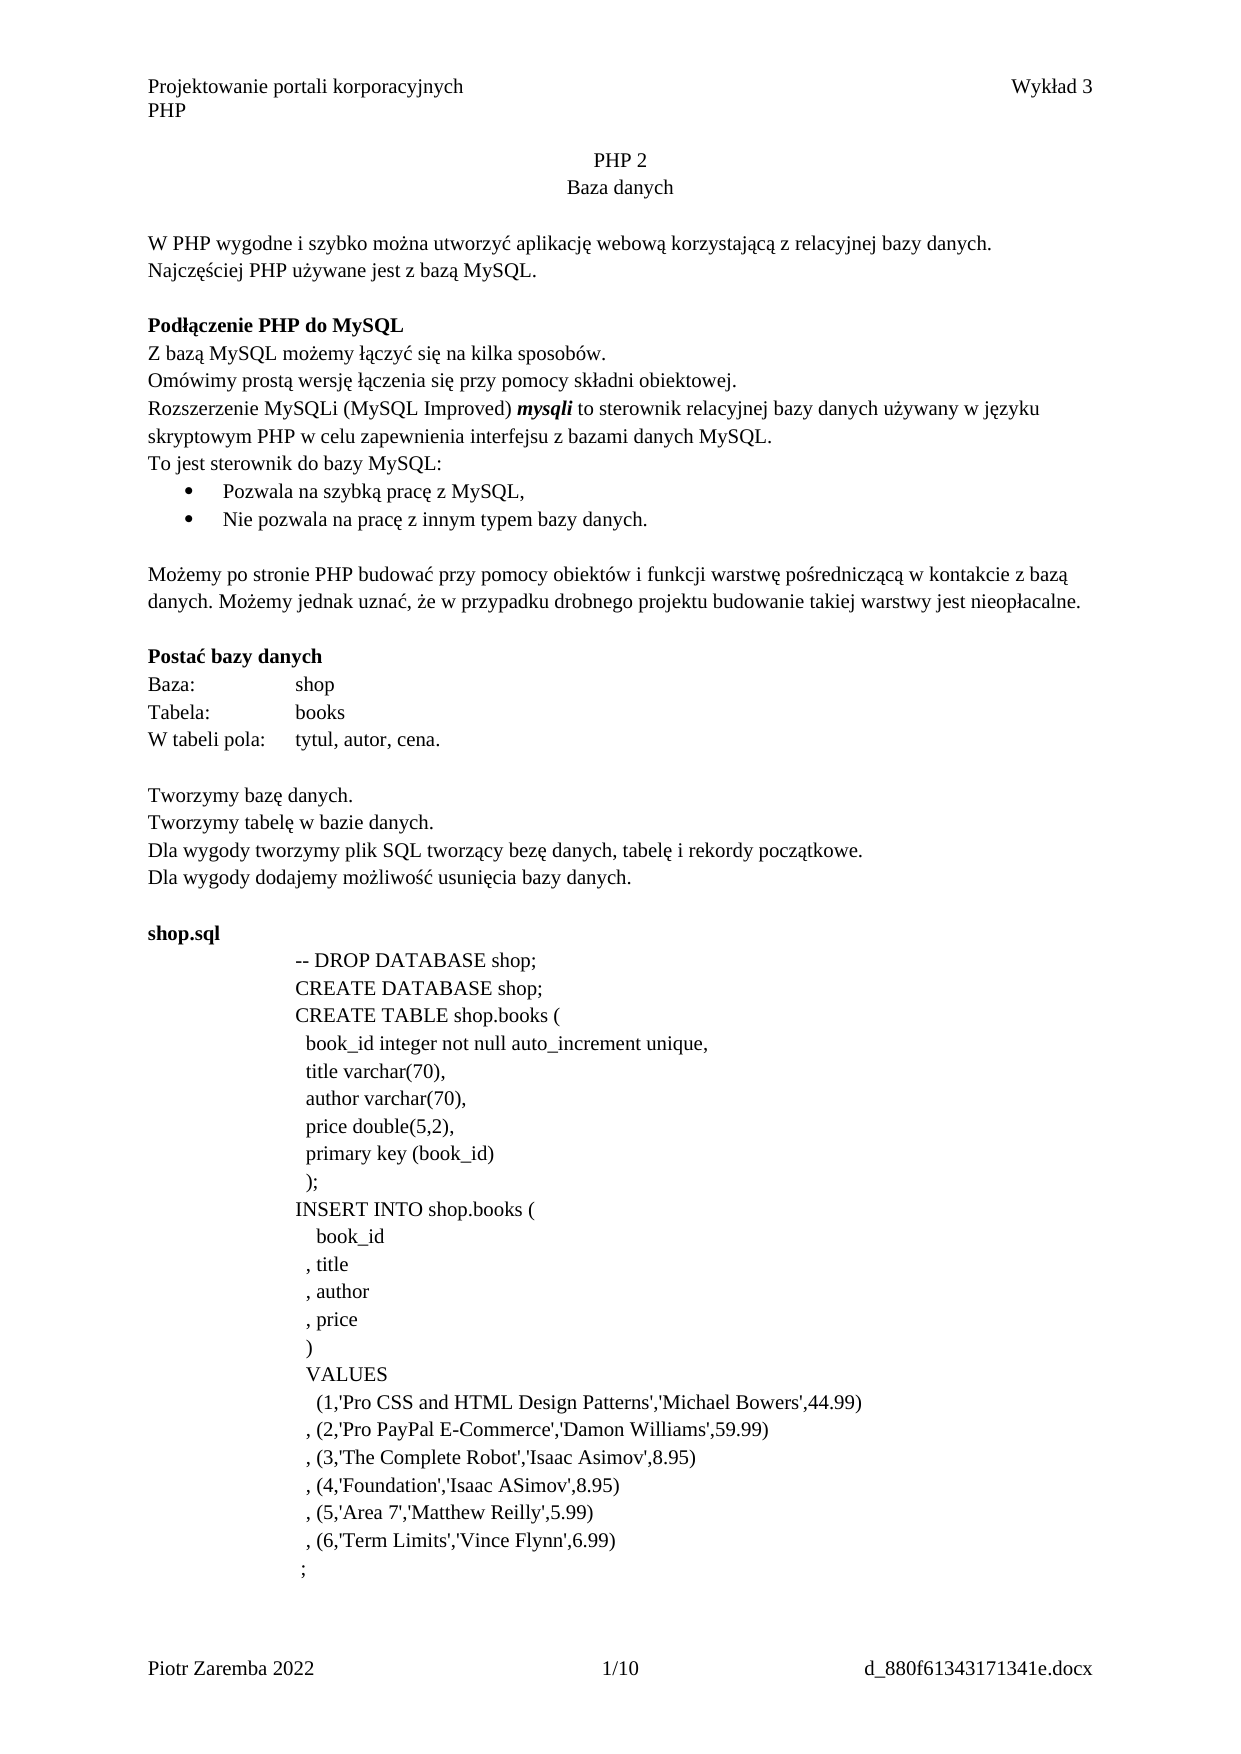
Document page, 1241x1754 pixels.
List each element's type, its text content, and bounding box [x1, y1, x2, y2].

text book_id integer not null auto_increment unique, [295, 1031, 1093, 1055]
text , (5,'Area 7','Matthew Reilly',5.99) [295, 1500, 1093, 1524]
text W PHP wygodne i szybko można utworzyć aplikację webową korzystającą z relacyjnej bazy danych. [148, 230, 1093, 254]
text Z bazą MySQL możemy łączyć się na kilka sposobów. [148, 341, 1093, 365]
text Rozszerzenie MySQLi (MySQL Improved) mysqli to sterownik relacyjnej bazy danych używany w języku skryptowym PHP w celu zapewnienia interfejsu z bazami danych MySQL. [148, 396, 1093, 448]
text Możemy po stronie PHP budować przy pomocy obiektów i funkcji warstwę pośredniczącą w kontakcie z bazą danych. Możemy jednak uznać, że w przypadku drobnego projektu budowanie takiej warstwy jest nieopłacalne. [148, 562, 1093, 613]
text , (3,'The Complete Robot','Isaac Asimov',8.95) [295, 1445, 1093, 1469]
text Baza danych [148, 175, 1093, 199]
list Nie pozwala na pracę z innym typem bazy danych. [185, 506, 1093, 531]
text W tabeli pola: tytul, autor, cena. [148, 727, 1093, 751]
text , (4,'Foundation','Isaac ASimov',8.95) [295, 1473, 1093, 1497]
list Pozwala na szybką pracę z MySQL, [185, 479, 1093, 503]
text book_id [295, 1224, 1093, 1248]
text VALUES [295, 1362, 1093, 1386]
text primary key (book_id) [295, 1141, 1093, 1165]
text Omówimy prostą wersję łączenia się przy pomocy składni obiektowej. [148, 368, 1093, 392]
text (1,'Pro CSS and HTML Design Patterns','Michael Bowers',44.99) [295, 1390, 1093, 1414]
text Baza: shop [148, 672, 1093, 696]
text To jest sterownik do bazy MySQL: [148, 451, 1093, 475]
text , (2,'Pro PayPal E-Commerce','Damon Williams',59.99) [295, 1417, 1093, 1441]
text author varchar(70), [295, 1086, 1093, 1110]
text price double(5,2), [295, 1114, 1093, 1138]
text INSERT INTO shop.books ( [295, 1197, 1093, 1221]
text Tworzymy tabelę w bazie danych. [148, 810, 1093, 834]
text Najczęściej PHP używane jest z bazą MySQL. [148, 258, 1093, 282]
text PHP 2 [148, 148, 1093, 172]
text ) [295, 1334, 1093, 1359]
text Podłączenie PHP do MySQL [148, 313, 1093, 337]
text Dla wygody dodajemy możliwość usunięcia bazy danych. [148, 865, 1093, 889]
text CREATE DATABASE shop; [295, 976, 1093, 1000]
text , (6,'Term Limits','Vince Flynn',6.99) [295, 1528, 1093, 1552]
text ; [295, 1555, 1093, 1579]
text , author [295, 1279, 1093, 1303]
text ); [295, 1169, 1093, 1193]
text , price [295, 1307, 1093, 1331]
text Dla wygody tworzymy plik SQL tworzący bezę danych, tabelę i rekordy początkowe. [148, 838, 1093, 862]
text shop.sql [148, 921, 1093, 944]
text -- DROP DATABASE shop; [295, 948, 1093, 972]
text Tabela: books [148, 700, 1093, 724]
text , title [295, 1252, 1093, 1276]
text title varchar(70), [295, 1058, 1093, 1083]
text Tworzymy bazę danych. [148, 782, 1093, 807]
text Postać bazy danych [148, 644, 1093, 668]
text CREATE TABLE shop.books ( [295, 1003, 1093, 1027]
